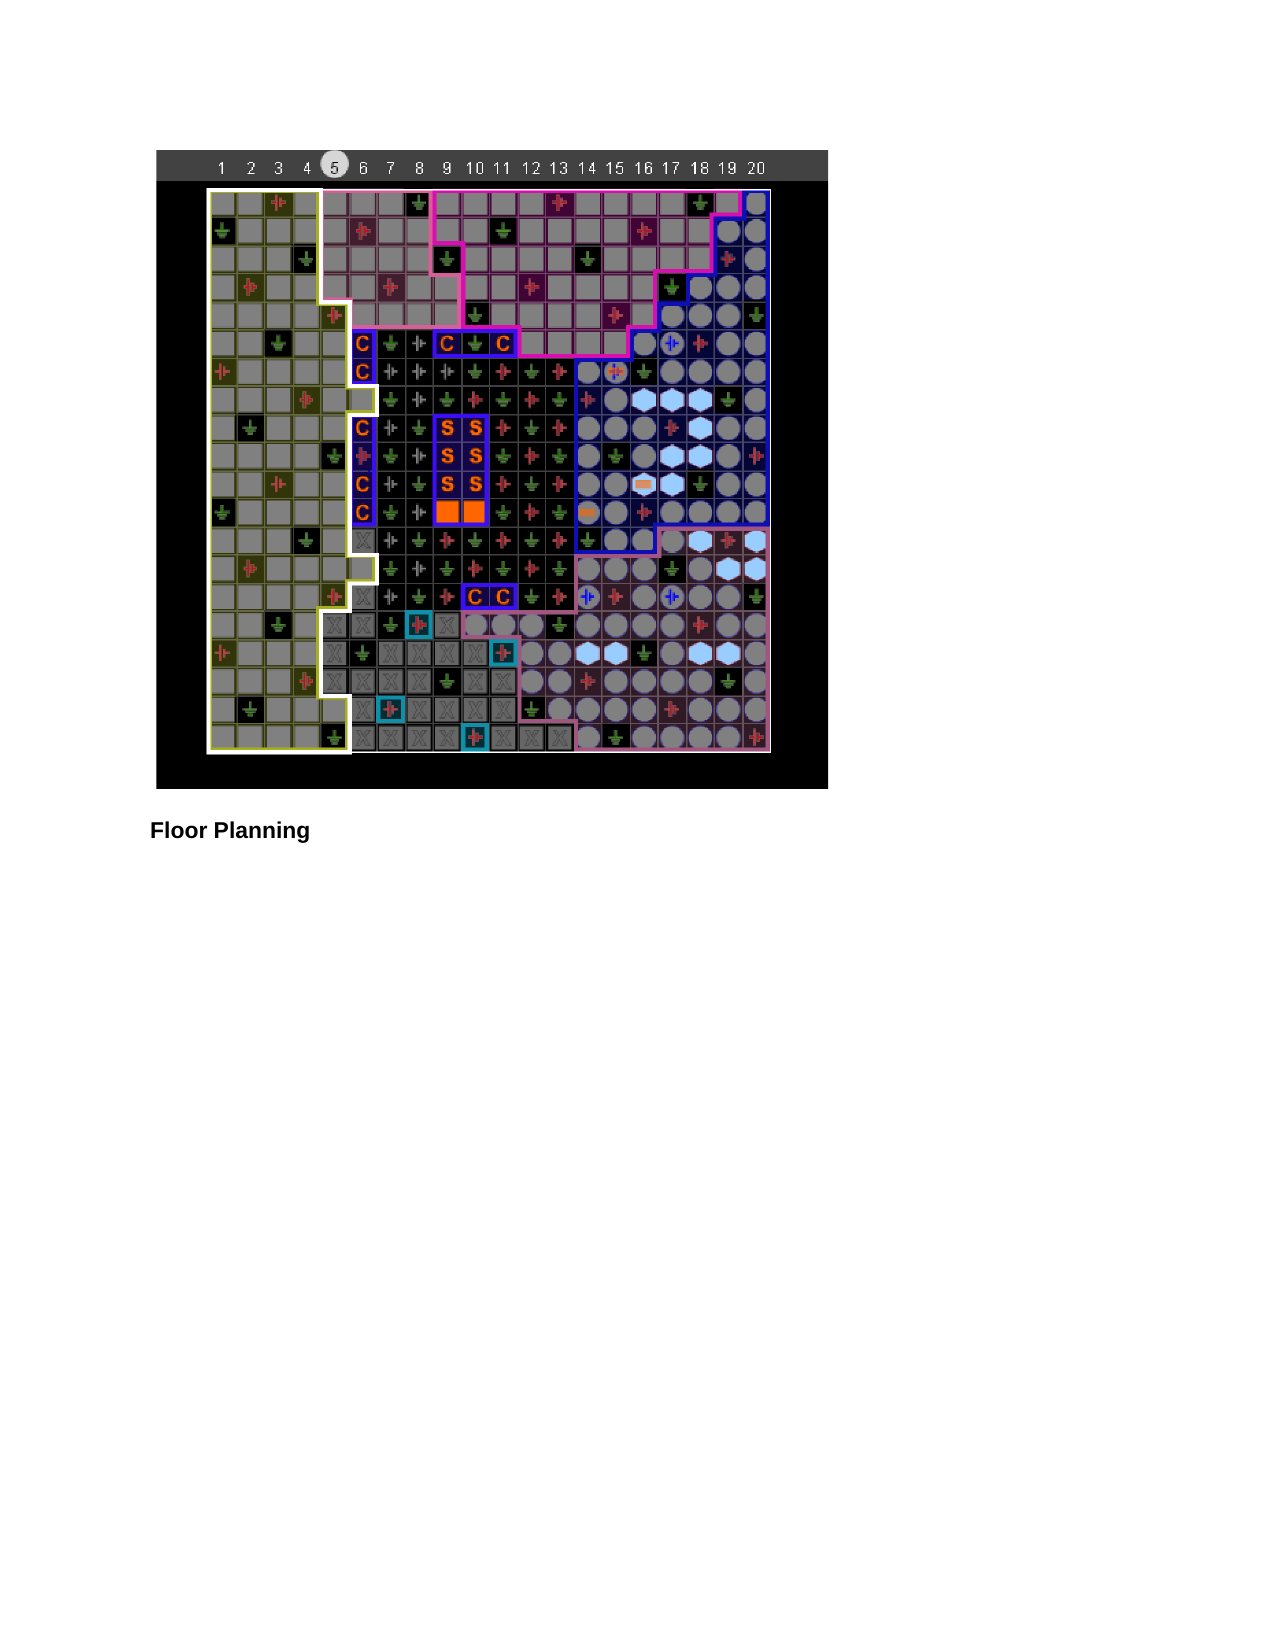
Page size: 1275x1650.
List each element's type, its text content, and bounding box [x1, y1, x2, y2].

picture [156, 150, 829, 789]
text Floor Planning [150, 817, 1125, 843]
